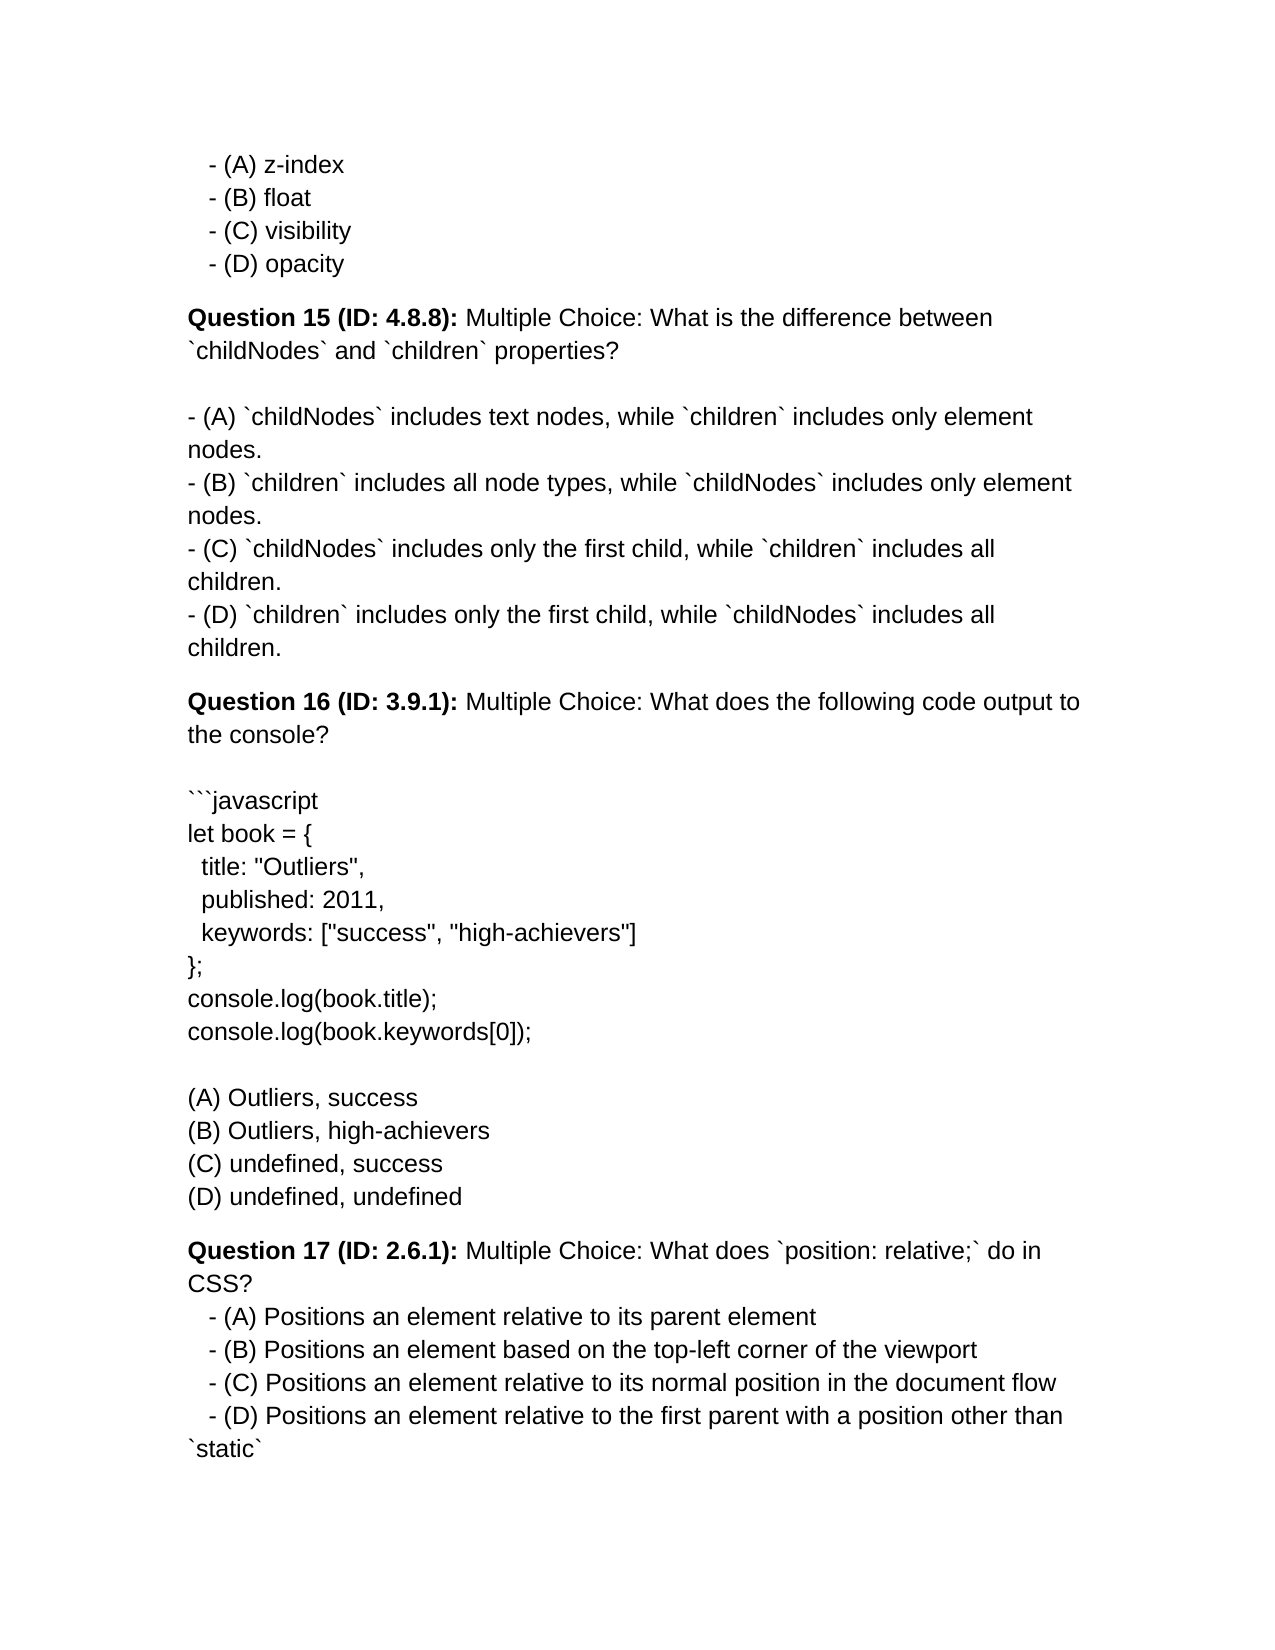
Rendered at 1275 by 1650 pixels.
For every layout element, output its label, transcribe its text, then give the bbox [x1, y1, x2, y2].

text Question 17 (ID: 2.6.1): Multiple Choice: What does `position: relative;` do in CSS? - (A) Positions an element relative to its parent element - (B) Positions an element based on the top-left corner of the viewport - (C) Positions an element relative to its normal position in the document flow - (D) Positions an element relative to the first parent with a position other than `static` [187, 1236, 1087, 1463]
text Question 16 (ID: 3.9.1): Multiple Choice: What does the following code output to the console? ```javascript let book = { title: "Outliers", published: 2011, keywords: ["success", "high-achievers"] }; console.log(book.title); console.log(book.keywords[0]); (A) Outliers, success (B) Outliers, high-achievers (C) undefined, success (D) undefined, undefined [187, 687, 1087, 1211]
text Question 15 (ID: 4.8.8): Multiple Choice: What is the difference between `childNodes` and `children` properties? - (A) `childNodes` includes text nodes, while `children` includes only element nodes. - (B) `children` includes all node types, while `childNodes` includes only element nodes. - (C) `childNodes` includes only the first child, while `children` includes all children. - (D) `children` includes only the first child, while `childNodes` includes all children. [187, 303, 1087, 662]
